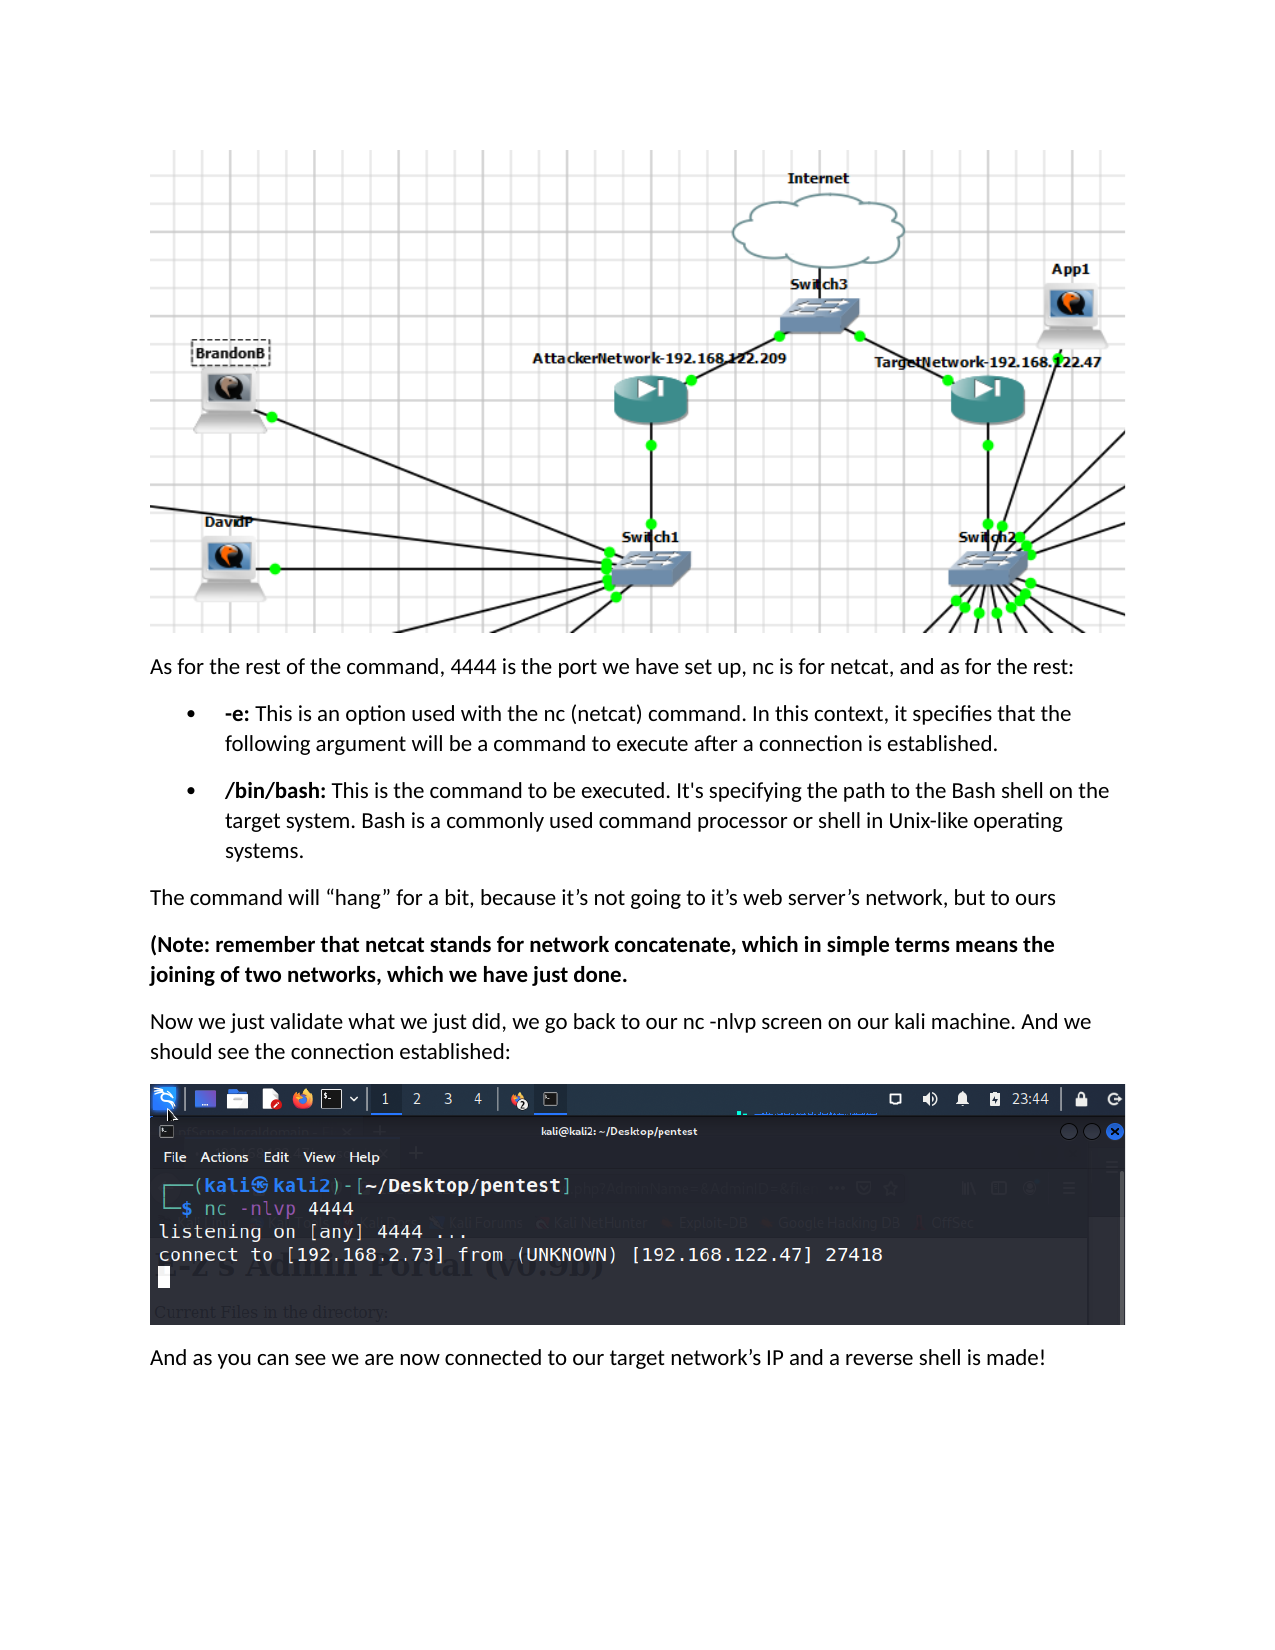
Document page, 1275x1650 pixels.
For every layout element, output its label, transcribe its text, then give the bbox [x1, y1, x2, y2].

text (Note: remember that netcat stands for network concatenate, which in simple terms means the joining of two networks, which we have just done. [150, 930, 1125, 988]
picture [150, 150, 1125, 633]
text Now we just validate what we just did, we go back to our nc -nlvp screen on our kali machine. And we should see the connection established: [150, 1007, 1125, 1065]
picture [150, 1084, 1125, 1325]
text The command will “hang” for a bit, because it’s not going to it’s web server’s network, but to ours [150, 883, 1125, 911]
text And as you can see we are now connected to our target network’s IP and a reverse shell is made! [150, 1343, 1125, 1371]
text As for the rest of the command, 4444 is the port we have set up, nc is for netcat, and as for the rest: [150, 652, 1125, 680]
list /bin/bash: This is the command to be executed. It's specifying the path to the Bash shell on the target system. Bash is a commonly used command processor or shell in Unix-like operating systems. [187, 776, 1125, 864]
list -e: This is an option used with the nc (netcat) command. In this context, it specifies that the following argument will be a command to execute after a connection is established. [187, 699, 1125, 757]
